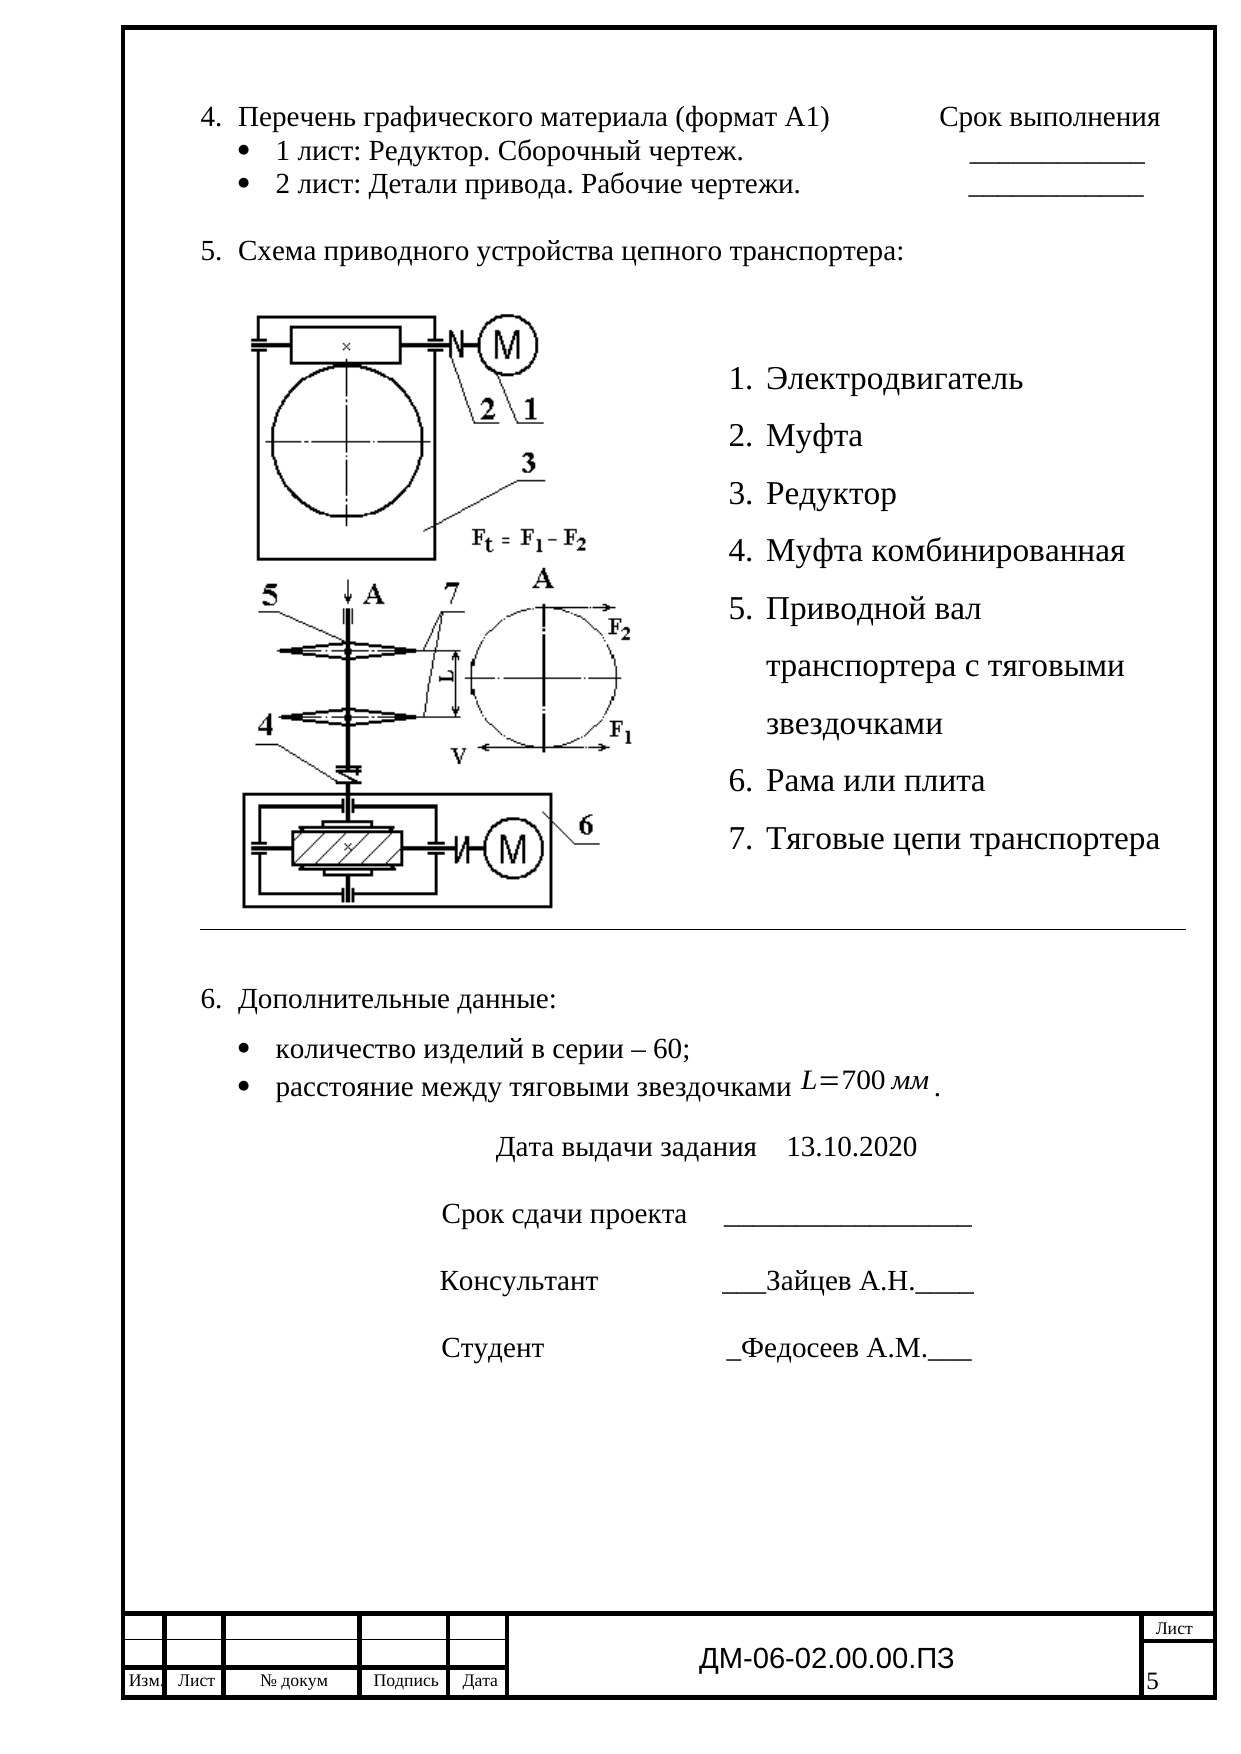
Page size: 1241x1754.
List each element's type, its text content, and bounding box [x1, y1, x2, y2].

table_cell Перечень графического материала (формат А1) Срок выполнения 1 лист: Редуктор. Сборочный чертеж. ____________ 2 лист: Детали привода. Рабочие чертежи. ____________ Схема приводного устройства цепного транспортера: Дополнительные данные: количество изделий в серии – 60; расстояние между тяговыми звездочками . Дата выдачи задания 13.10.2020 Срок сдачи проекта _________________ Консультант ___Зайцев А.Н.____ Студент _Федосеев А.М.___ [125, 30, 1213, 1611]
table_cell [362, 1640, 446, 1665]
table_cell [226, 1640, 357, 1665]
table_cell 5 [1144, 1643, 1213, 1695]
table_cell Подпись [362, 1670, 446, 1695]
table_cell ДМ-06-02.00.00.ПЗ [509, 1616, 1139, 1695]
picture [237, 300, 643, 917]
table_cell [226, 1616, 357, 1638]
table_cell [450, 1640, 505, 1665]
table_cell [125, 1640, 162, 1665]
table_cell № докум [226, 1670, 357, 1695]
table_cell Дата [450, 1670, 505, 1695]
table_cell Лист [1144, 1616, 1213, 1638]
table_cell [362, 1616, 446, 1638]
table_cell [167, 1616, 221, 1638]
table_cell [450, 1616, 505, 1638]
table_cell Изм. [125, 1670, 162, 1695]
table_cell Лист [167, 1670, 221, 1695]
table_cell [125, 1616, 162, 1638]
table_cell [167, 1640, 221, 1665]
